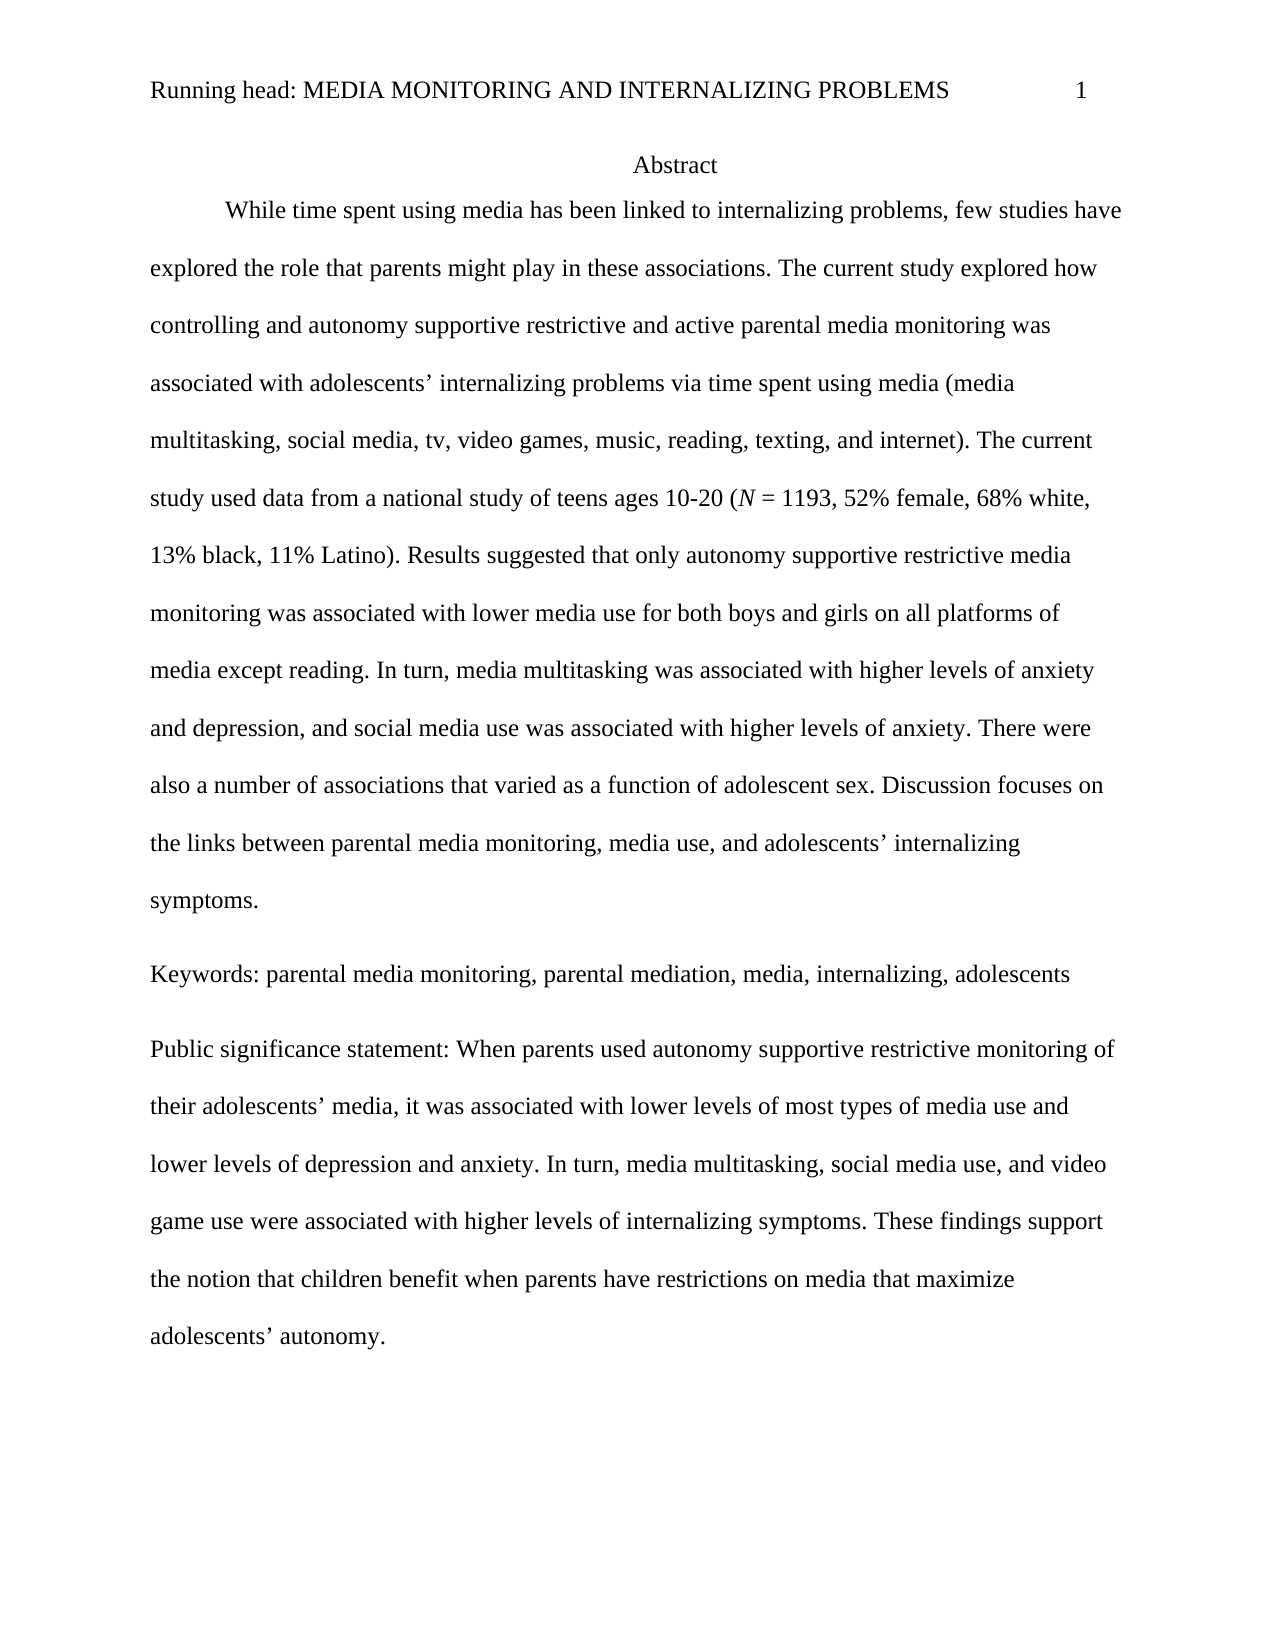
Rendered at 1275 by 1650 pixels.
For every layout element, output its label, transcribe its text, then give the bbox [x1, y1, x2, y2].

text Keywords: parental media monitoring, parental mediation, media, internalizing, adolescents [150, 959, 1125, 988]
text Abstract [150, 150, 1125, 179]
list While time spent using media has been linked to internalizing problems, few studies have explored the role that parents might play in these associations. The current study explored how controlling and autonomy supportive restrictive and active parental media monitoring was associated with adolescents’ internalizing problems via time spent using media (media multitasking, social media, tv, video games, music, reading, texting, and internet). The current study used data from a national study of teens ages 10-20 (N = 1193, 52% female, 68% white, 13% black, 11% Latino). Results suggested that only autonomy supportive restrictive media monitoring was associated with lower media use for both boys and girls on all platforms of media except reading. In turn, media multitasking was associated with higher levels of anxiety and depression, and social media use was associated with higher levels of anxiety. There were also a number of associations that varied as a function of adolescent sex. Discussion focuses on the links between parental media monitoring, media use, and adolescents’ internalizing symptoms. [150, 195, 1125, 914]
text Public significance statement: When parents used autonomy supportive restrictive monitoring of their adolescents’ media, it was associated with lower levels of most types of media use and lower levels of depression and anxiety. In turn, media multitasking, social media use, and video game use were associated with higher levels of internalizing symptoms. These findings support the notion that children benefit when parents have restrictions on media that maximize adolescents’ autonomy. [150, 1034, 1125, 1350]
